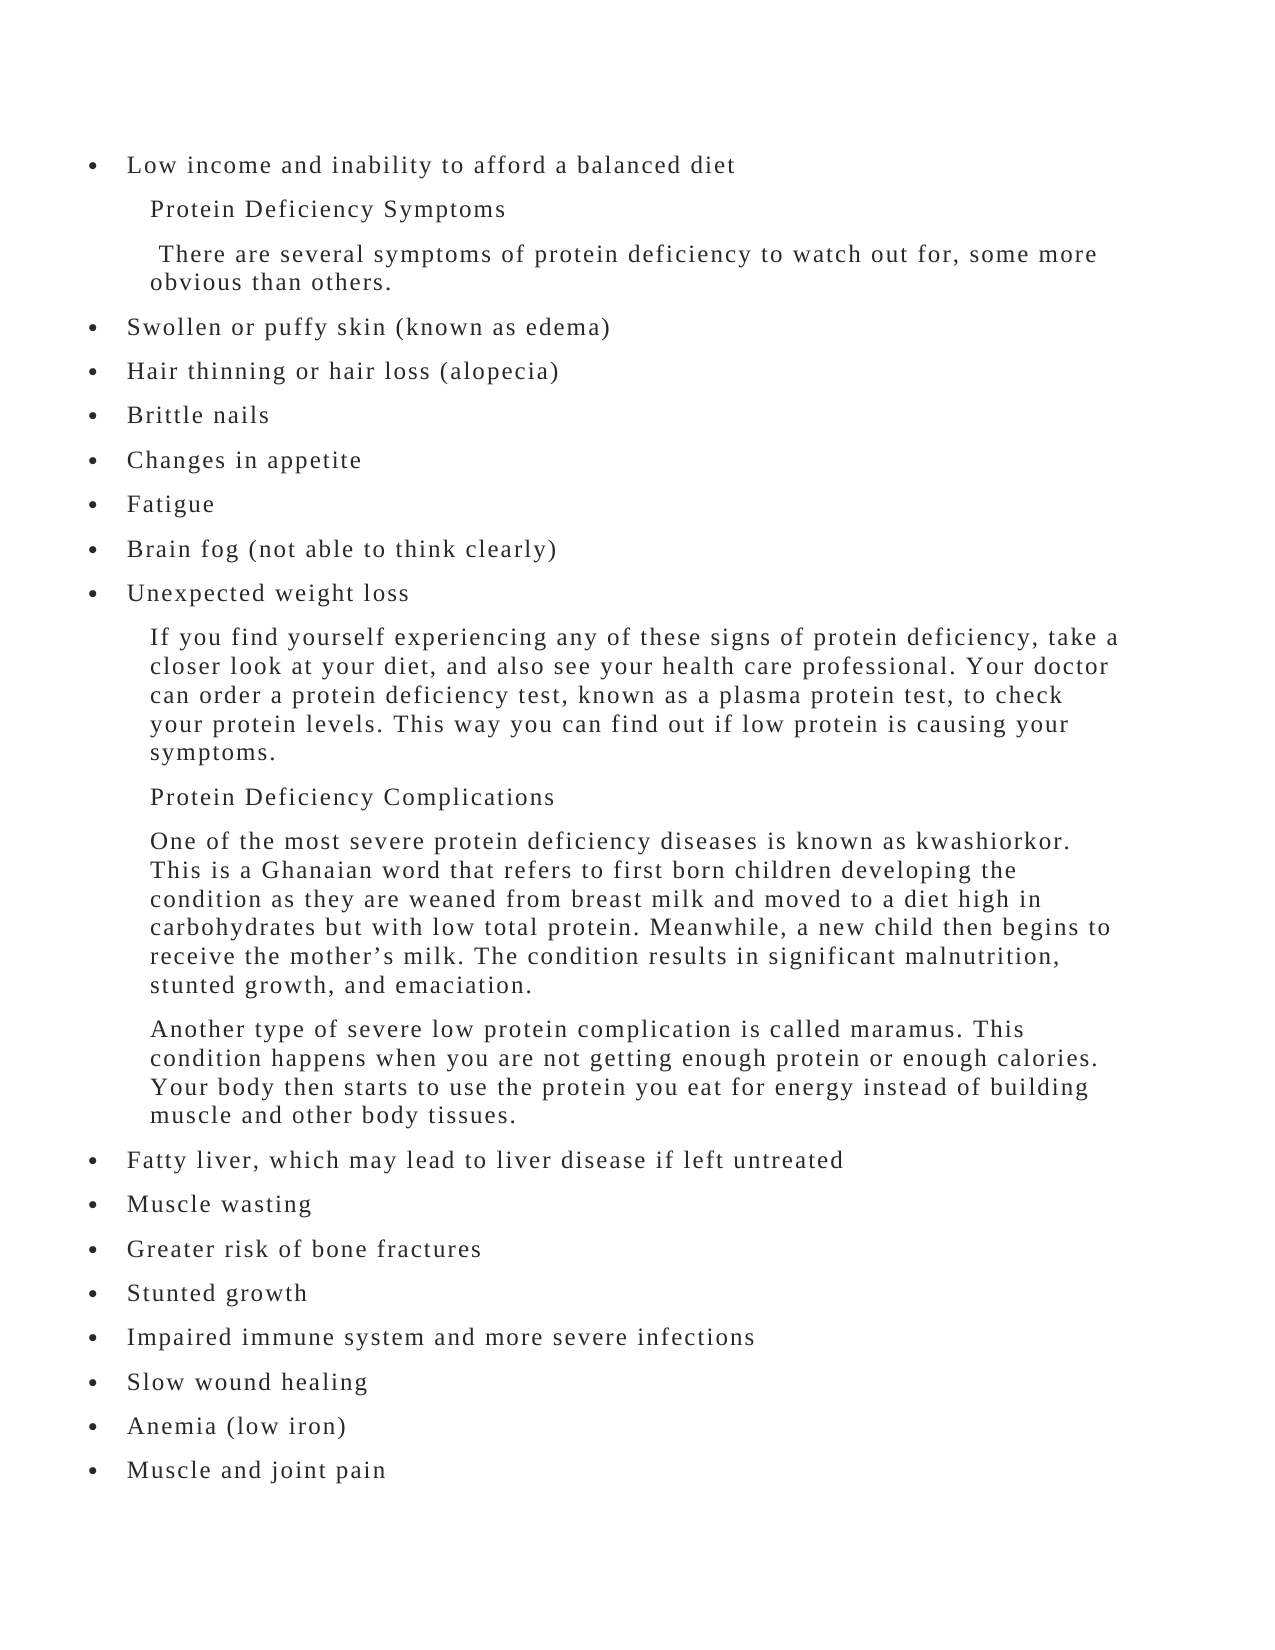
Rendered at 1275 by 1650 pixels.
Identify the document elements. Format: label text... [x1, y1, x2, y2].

text There are several symptoms of protein deficiency to watch out for, some more obvious than others. [150, 239, 1125, 296]
list Unexpected weight loss [89, 578, 1125, 607]
list Fatty liver, which may lead to liver disease if left untreated [89, 1145, 1125, 1174]
list Changes in appetite [89, 445, 1125, 474]
list Fatigue [89, 489, 1125, 518]
list Slow wound healing [89, 1367, 1125, 1396]
text Protein Deficiency Symptoms [150, 194, 1125, 223]
list Brittle nails [89, 401, 1125, 429]
text Protein Deficiency Complications [150, 782, 1125, 811]
list Anemia (low iron) [89, 1411, 1125, 1440]
list Brain fog (not able to think clearly) [89, 534, 1125, 562]
text One of the most severe protein deficiency diseases is known as kwashiorkor. This is a Ghanaian word that refers to first born children developing the condition as they are weaned from breast milk and moved to a diet high in carbohydrates but with low total protein. Meanwhile, a new child then begins to receive the mother’s milk. The condition results in significant malnutrition, stunted growth, and emaciation. [150, 826, 1125, 999]
list Stunted growth [89, 1278, 1125, 1307]
text Another type of severe low protein complication is called maramus. This condition happens when you are not getting enough protein or enough calories. Your body then starts to use the protein you eat for energy instead of building muscle and other body tissues. [150, 1014, 1125, 1129]
list Muscle wasting [89, 1189, 1125, 1218]
list Greater risk of bone fractures [89, 1234, 1125, 1262]
list Swollen or puffy skin (known as edema) [89, 312, 1125, 341]
list Low income and inability to afford a balanced diet [89, 150, 1125, 179]
list Impaired immune system and more severe infections [89, 1322, 1125, 1351]
list Hair thinning or hair loss (alopecia) [89, 356, 1125, 385]
text If you find yourself experiencing any of these signs of protein deficiency, take a closer look at your diet, and also see your health care professional. Your doctor can order a protein deficiency test, known as a plasma protein test, to check your protein levels. This way you can find out if low protein is causing your symptoms. [150, 622, 1125, 766]
list Muscle and joint pain [89, 1456, 1125, 1484]
